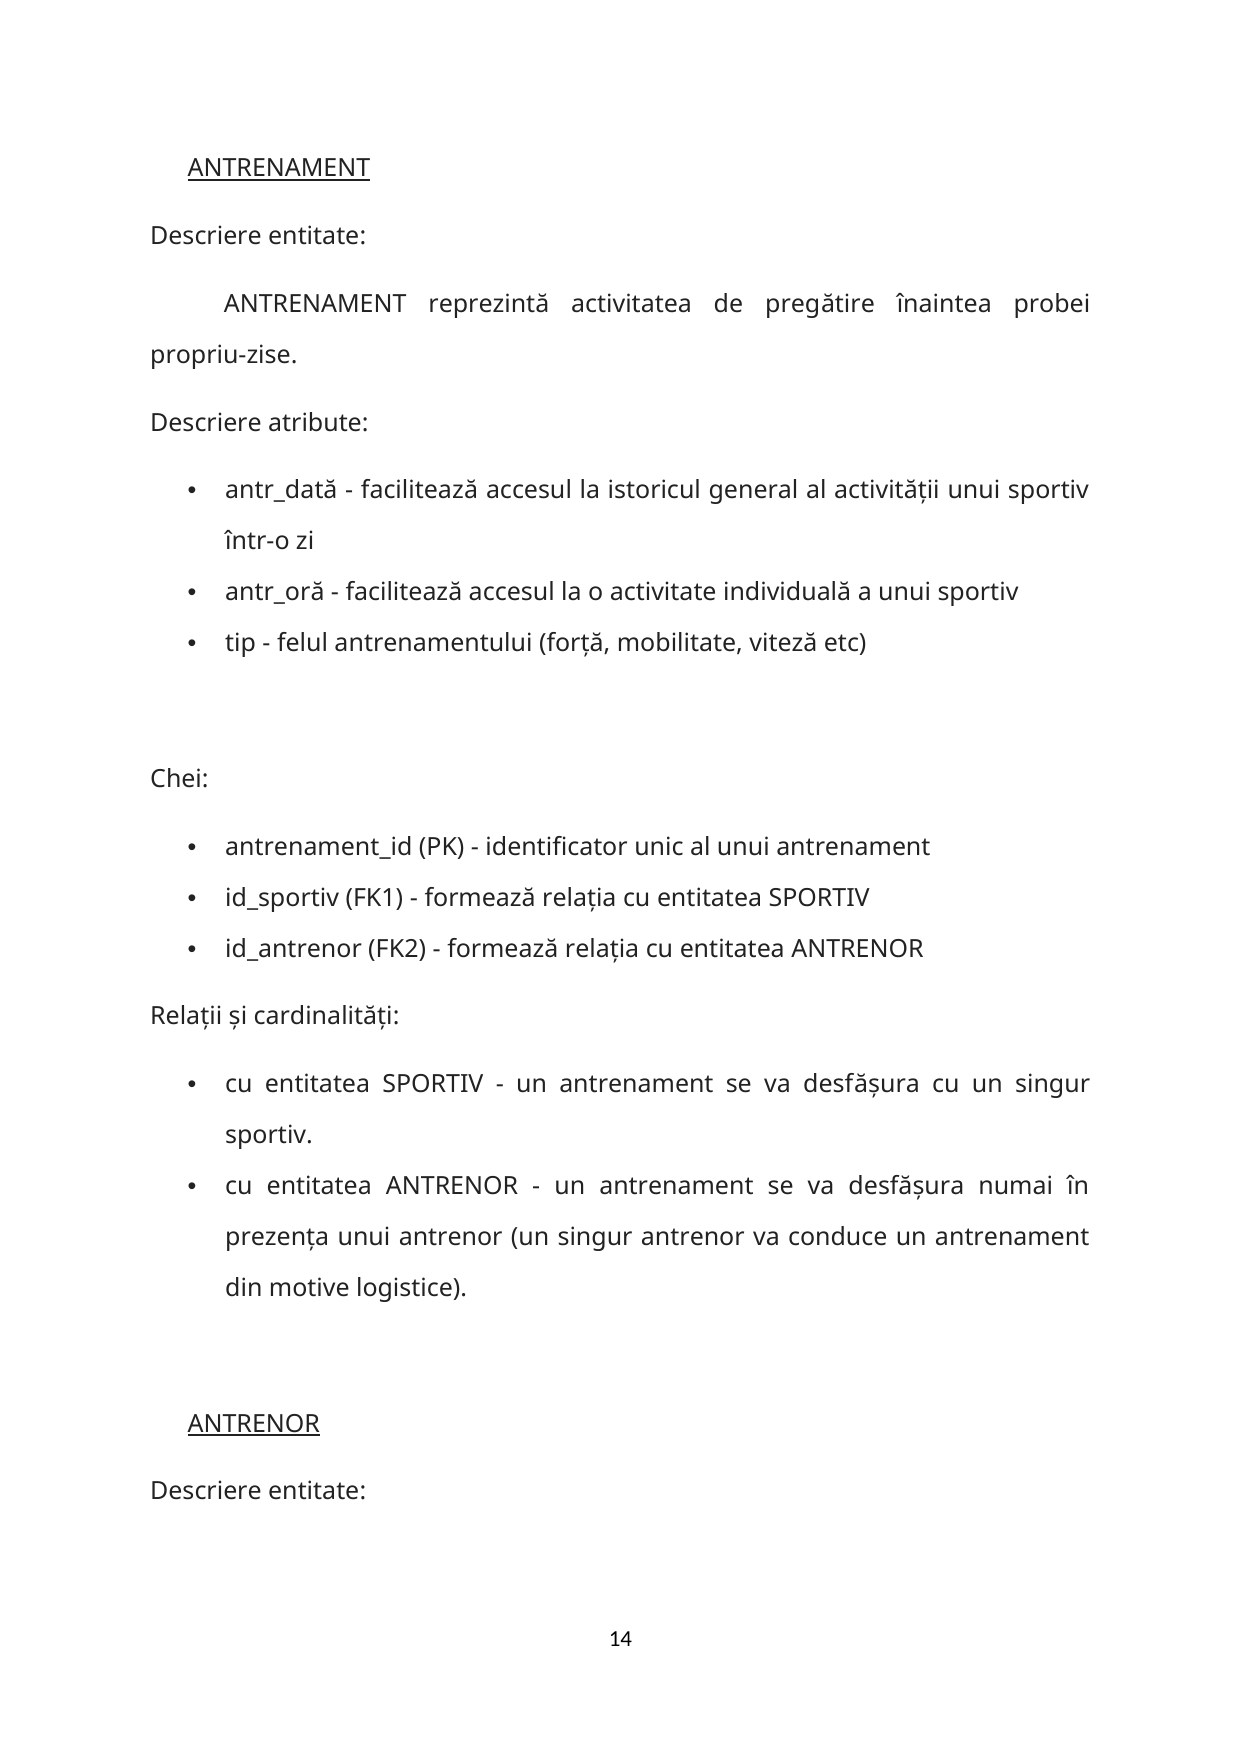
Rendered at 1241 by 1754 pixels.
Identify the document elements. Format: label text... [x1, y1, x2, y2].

text ANTRENAMENT [150, 150, 1090, 184]
list antr_oră - facilitează accesul la o activitate individuală a unui sportiv [187, 574, 1090, 608]
list antrenament_id (PK) - identificator unic al unui antrenament [187, 828, 1090, 862]
list tip - felul antrenamentului (forță, mobilitate, viteză etc) [187, 625, 1090, 659]
text Descriere entitate: [150, 1473, 1090, 1507]
text ANTRENOR [150, 1405, 1090, 1439]
text Relații și cardinalități: [150, 998, 1090, 1032]
list cu entitatea ANTRENOR - un antrenament se va desfășura numai în prezența unui antrenor (un singur antrenor va conduce un antrenament din motive logistice). [187, 1168, 1090, 1304]
text Descriere entitate: [150, 218, 1090, 252]
list id_antrenor (FK2) - formează relația cu entitatea ANTRENOR [187, 930, 1090, 964]
list cu entitatea SPORTIV - un antrenament se va desfășura cu un singur sportiv. [187, 1066, 1090, 1151]
text ANTRENAMENT reprezintă activitatea de pregătire înaintea probei propriu-zise. [150, 285, 1090, 371]
list antr_dată - facilitează accesul la istoricul general al activității unui sportiv într-o zi [187, 472, 1090, 557]
list id_sportiv (FK1) - formează relația cu entitatea SPORTIV [187, 879, 1090, 913]
text Descriere atribute: [150, 404, 1090, 438]
text Chei: [150, 760, 1090, 794]
